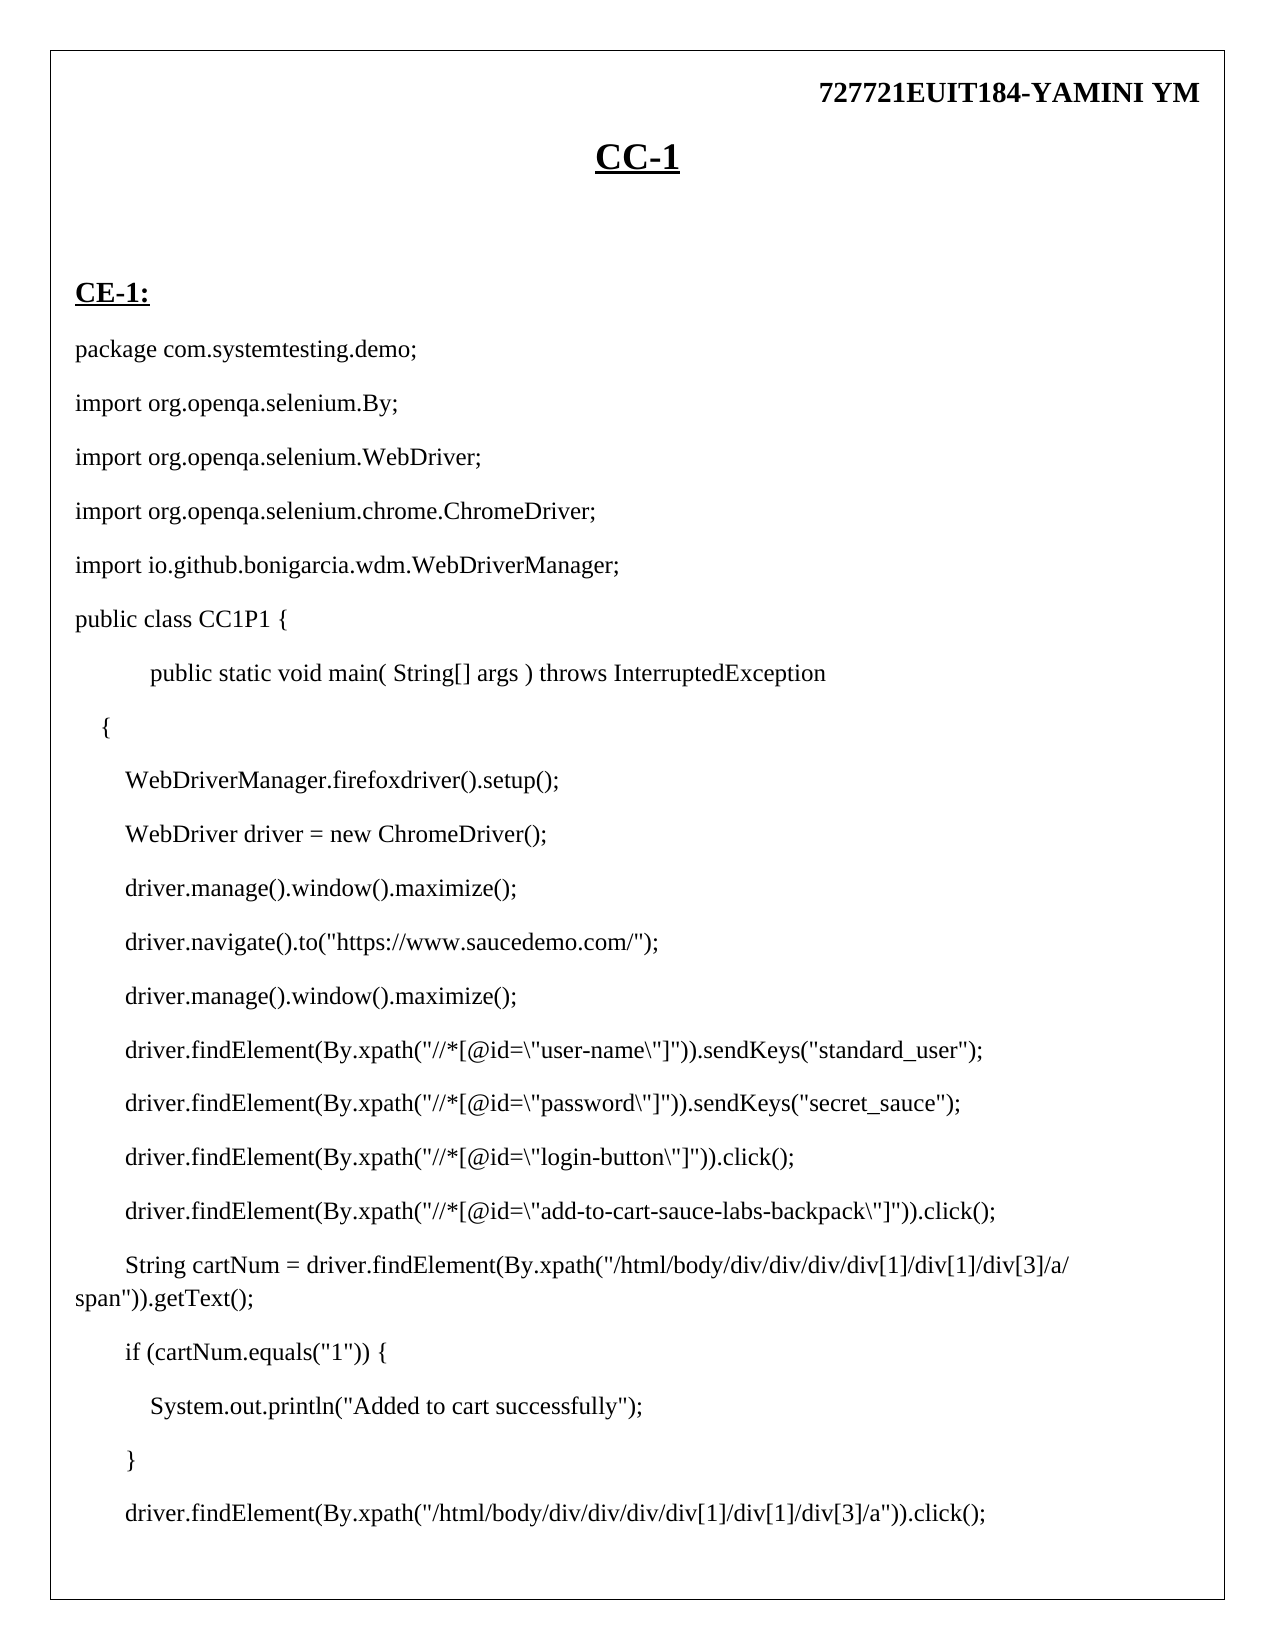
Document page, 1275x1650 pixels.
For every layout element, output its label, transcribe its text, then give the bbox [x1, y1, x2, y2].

text public static void main( String[] args ) throws InterruptedException [75, 658, 1200, 686]
text public class CC1P1 { [75, 604, 1200, 633]
text import io.github.bonigarcia.wdm.WebDriverManager; [75, 550, 1200, 579]
text if (cartNum.equals("1")) { [75, 1337, 1200, 1366]
text WebDriverManager.firefoxdriver().setup(); [75, 765, 1200, 794]
text driver.manage().window().maximize(); [75, 873, 1200, 902]
text package com.systemtesting.demo; [75, 334, 1200, 363]
text String cartNum = driver.findElement(By.xpath("/html/body/div/div/div/div[1]/div[1]/div[3]/a/span")).getText(); [75, 1250, 1200, 1312]
text CC-1 [75, 134, 1200, 177]
text driver.findElement(By.xpath("//*[@id=\"login-button\"]")).click(); [75, 1142, 1200, 1171]
text WebDriver driver = new ChromeDriver(); [75, 819, 1200, 848]
text driver.findElement(By.xpath("//*[@id=\"add-to-cart-sauce-labs-backpack\"]")).click(); [75, 1196, 1200, 1225]
text driver.navigate().to("https://www.saucedemo.com/"); [75, 927, 1200, 956]
text driver.findElement(By.xpath("/html/body/div/div/div/div[1]/div[1]/div[3]/a")).click(); [75, 1498, 1200, 1527]
text import org.openqa.selenium.By; [75, 388, 1200, 417]
text CE-1: [75, 275, 1200, 309]
text driver.manage().window().maximize(); [75, 981, 1200, 1009]
text driver.findElement(By.xpath("//*[@id=\"user-name\"]")).sendKeys("standard_user"); [75, 1035, 1200, 1063]
text import org.openqa.selenium.WebDriver; [75, 442, 1200, 471]
text import org.openqa.selenium.chrome.ChromeDriver; [75, 496, 1200, 525]
text } [75, 1445, 1200, 1473]
text { [75, 712, 1200, 740]
text System.out.println("Added to cart successfully"); [75, 1391, 1200, 1419]
text 727721EUIT184-YAMINI YM [75, 75, 1200, 108]
text driver.findElement(By.xpath("//*[@id=\"password\"]")).sendKeys("secret_sauce"); [75, 1088, 1200, 1117]
